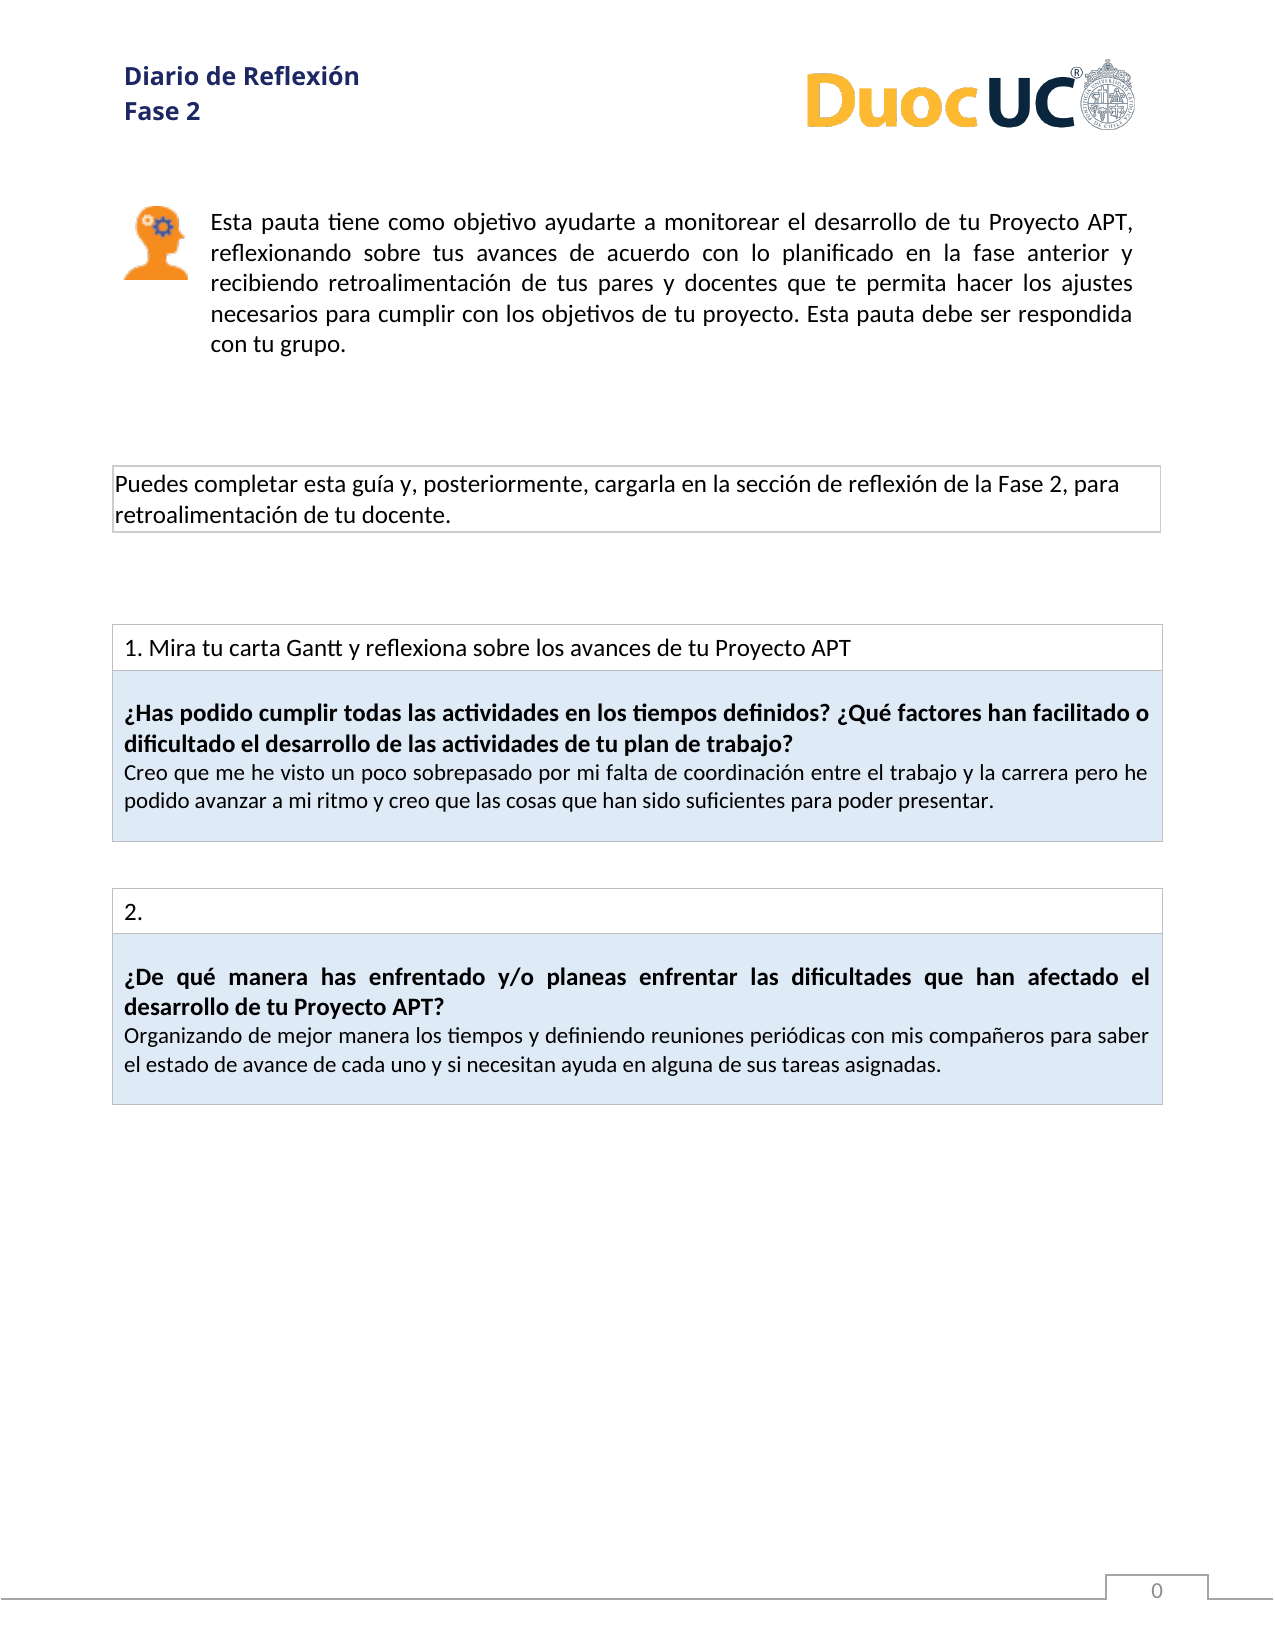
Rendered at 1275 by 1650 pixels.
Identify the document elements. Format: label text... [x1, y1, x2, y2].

table_header Puedes completar esta guía y, posteriormente, cargarla en la sección de reflexión de la Fase 2, para retroalimentación de tu docente. [114, 467, 1160, 531]
picture [807, 59, 1135, 130]
table_cell ¿De qué manera has enfrentado y/o planeas enfrentar las dificultades que han afectado el desarrollo de tu Proyecto APT? Organizando de mejor manera los tiempos y definiendo reuniones periódicas con mis compañeros para saber el estado de avance de cada uno y si necesitan ayuda en alguna de sus tareas asignadas. [113, 934, 1162, 1104]
table_header 1. Mira tu carta Gantt y reflexiona sobre los avances de tu Proyecto APT [113, 625, 1162, 670]
table_header [112, 207, 199, 435]
table_cell ¿Has podido cumplir todas las actividades en los tiempos definidos? ¿Qué factores han facilitado o dificultado el desarrollo de las actividades de tu plan de trabajo? Creo que me he visto un poco sobrepasado por mi falta de coordinación entre el trabajo y la carrera pero he podido avanzar a mi ritmo y creo que las cosas que han sido suficientes para poder presentar. [113, 671, 1162, 841]
table_header 2. [113, 889, 1162, 933]
table_header Esta pauta tiene como objetivo ayudarte a monitorear el desarrollo de tu Proyecto APT, reflexionando sobre tus avances de acuerdo con lo planificado en la fase anterior y recibiendo retroalimentación de tus pares y docentes que te permita hacer los ajustes necesarios para cumplir con los objetivos de tu proyecto. Esta pauta debe ser respondida con tu grupo. [199, 207, 1146, 435]
